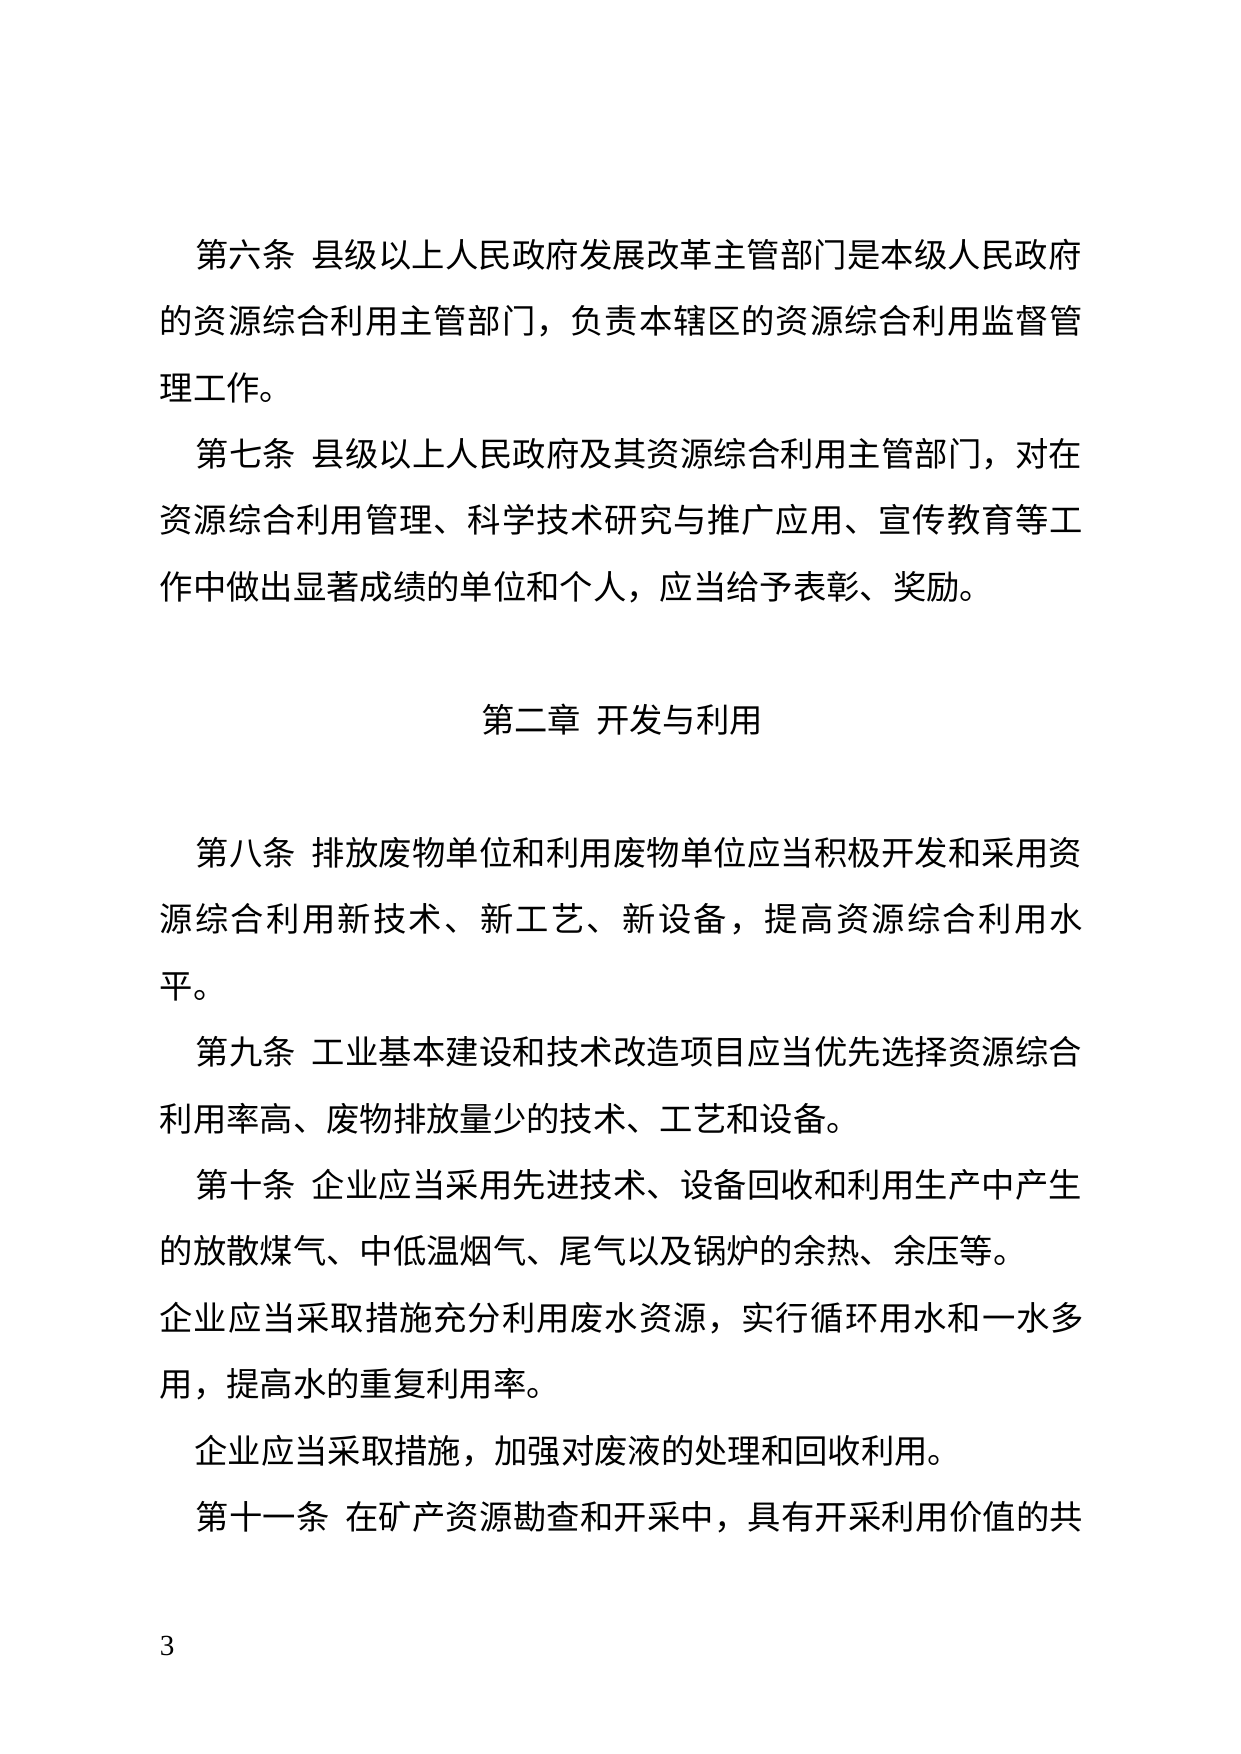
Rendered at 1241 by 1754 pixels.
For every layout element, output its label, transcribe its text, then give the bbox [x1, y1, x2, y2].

text 第二章 开发与利用 [159, 684, 1084, 751]
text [159, 1482, 1084, 1548]
text 企业应当采取措施，加强对废液的处理和回收利用。 [159, 1416, 1084, 1482]
text 第七条 县级以上人民政府及其资源综合利用主管部门，对在资源综合利用管理、科学技术研究与推广应用、宣传教育等工作中做出显著成绩的单位和个人，应当给予表彰、奖励。 [159, 419, 1084, 618]
text 第八条 排放废物单位和利用废物单位应当积极开发和采用资源综合利用新技术、新工艺、新设备，提高资源综合利用水平。 [159, 817, 1084, 1017]
text 第九条 工业基本建设和技术改造项目应当优先选择资源综合利用率高、废物排放量少的技术、工艺和设备。 [159, 1017, 1084, 1150]
text 第十条 企业应当采用先进技术、设备回收和利用生产中产生的放散煤气、中低温烟气、尾气以及锅炉的余热、余压等。 [159, 1150, 1084, 1283]
text 第六条 县级以上人民政府发展改革主管部门是本级人民政府的资源综合利用主管部门，负责本辖区的资源综合利用监督管理工作。 [159, 219, 1084, 419]
text 企业应当采取措施充分利用废水资源，实行循环用水和一水多用，提高水的重复利用率。 [159, 1283, 1084, 1416]
